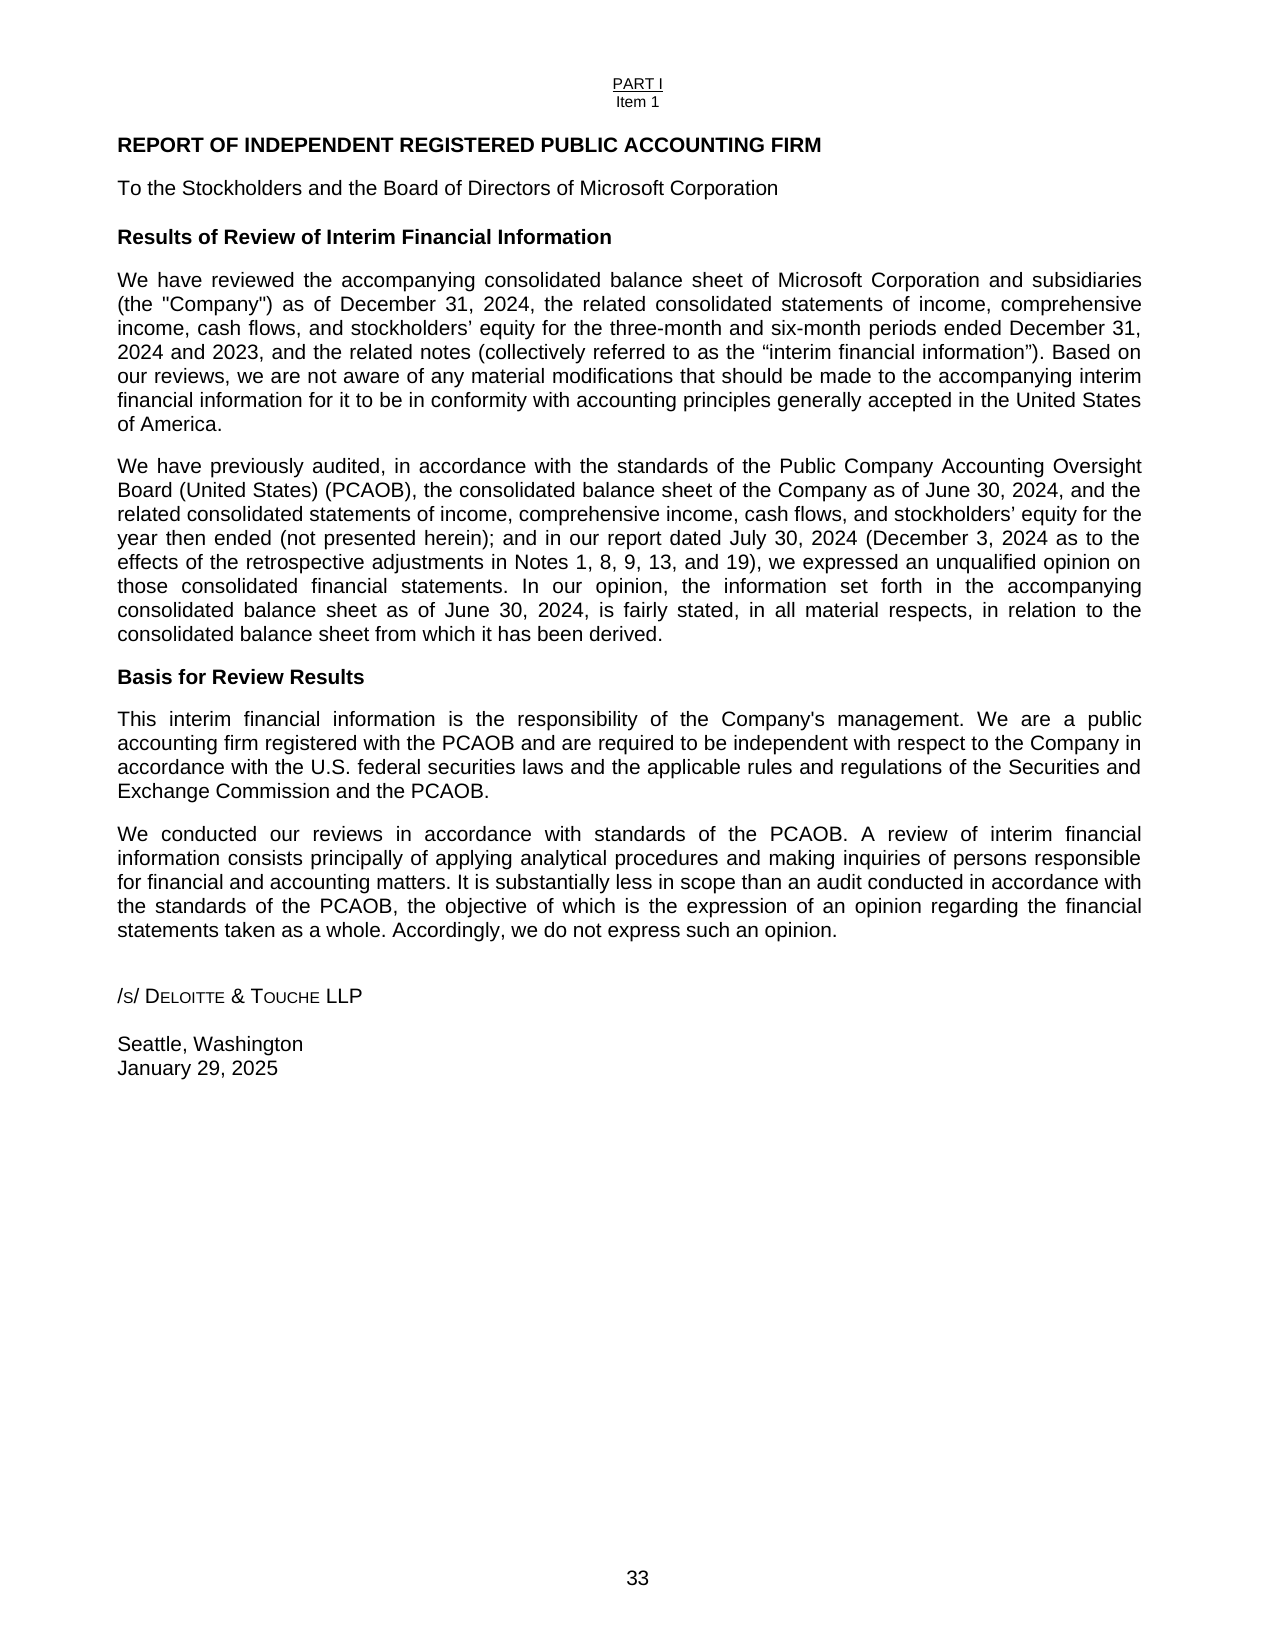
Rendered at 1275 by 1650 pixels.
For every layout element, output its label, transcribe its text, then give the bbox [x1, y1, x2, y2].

text We conducted our reviews in accordance with standards of the PCAOB. A review of interim financial information consists principally of applying analytical procedures and making inquiries of persons responsible for financial and accounting matters. It is substantially less in scope than an audit conducted in accordance with the standards of the PCAOB, the objective of which is the expression of an opinion regarding the financial statements taken as a whole. Accordingly, we do not express such an opinion. [117, 822, 1143, 941]
text This interim financial information is the responsibility of the Company's management. We are a public accounting firm registered with the PCAOB and are required to be independent with respect to the Company in accordance with the U.S. federal securities laws and the applicable rules and regulations of the Securities and Exchange Commission and the PCAOB. [117, 707, 1143, 803]
text Basis for Review Results [117, 664, 1143, 688]
text Seattle, Washington [117, 1032, 1143, 1056]
text January 29, 2025 [117, 1056, 1143, 1080]
text To the Stockholders and the Board of Directors of Microsoft Corporation [117, 175, 1143, 199]
text We have reviewed the accompanying consolidated balance sheet of Microsoft Corporation and subsidiaries (the "Company") as of December 31, 2024, the related consolidated statements of income, comprehensive income, cash flows, and stockholders’ equity for the three-month and six-month periods ended December 31, 2024 and 2023, and the related notes (collectively referred to as the “interim financial information”). Based on our reviews, we are not aware of any material modifications that should be made to the accompanying interim financial information for it to be in conformity with accounting principles generally accepted in the United States of America. [117, 268, 1143, 435]
text Results of Review of Interim Financial Information [117, 225, 1143, 249]
text We have previously audited, in accordance with the standards of the Public Company Accounting Oversight Board (United States) (PCAOB), the consolidated balance sheet of the Company as of June 30, 2024, and the related consolidated statements of income, comprehensive income, cash flows, and stockholders’ equity for the year then ended (not presented herein); and in our report dated July 30, 2024 (December 3, 2024 as to the effects of the retrospective adjustments in Notes 1, 8, 9, 13, and 19), we expressed an unqualified opinion on those consolidated financial statements. In our opinion, the information set forth in the accompanying consolidated balance sheet as of June 30, 2024, is fairly stated, in all material respects, in relation to the consolidated balance sheet from which it has been derived. [117, 454, 1143, 646]
text /S/ DELOITTE & TOUCHE LLP [117, 984, 1143, 1008]
subtitle REPORT OF INDEPENDENT REGISTERED PUBLIC ACCOUNTING FIRM [117, 133, 1143, 157]
